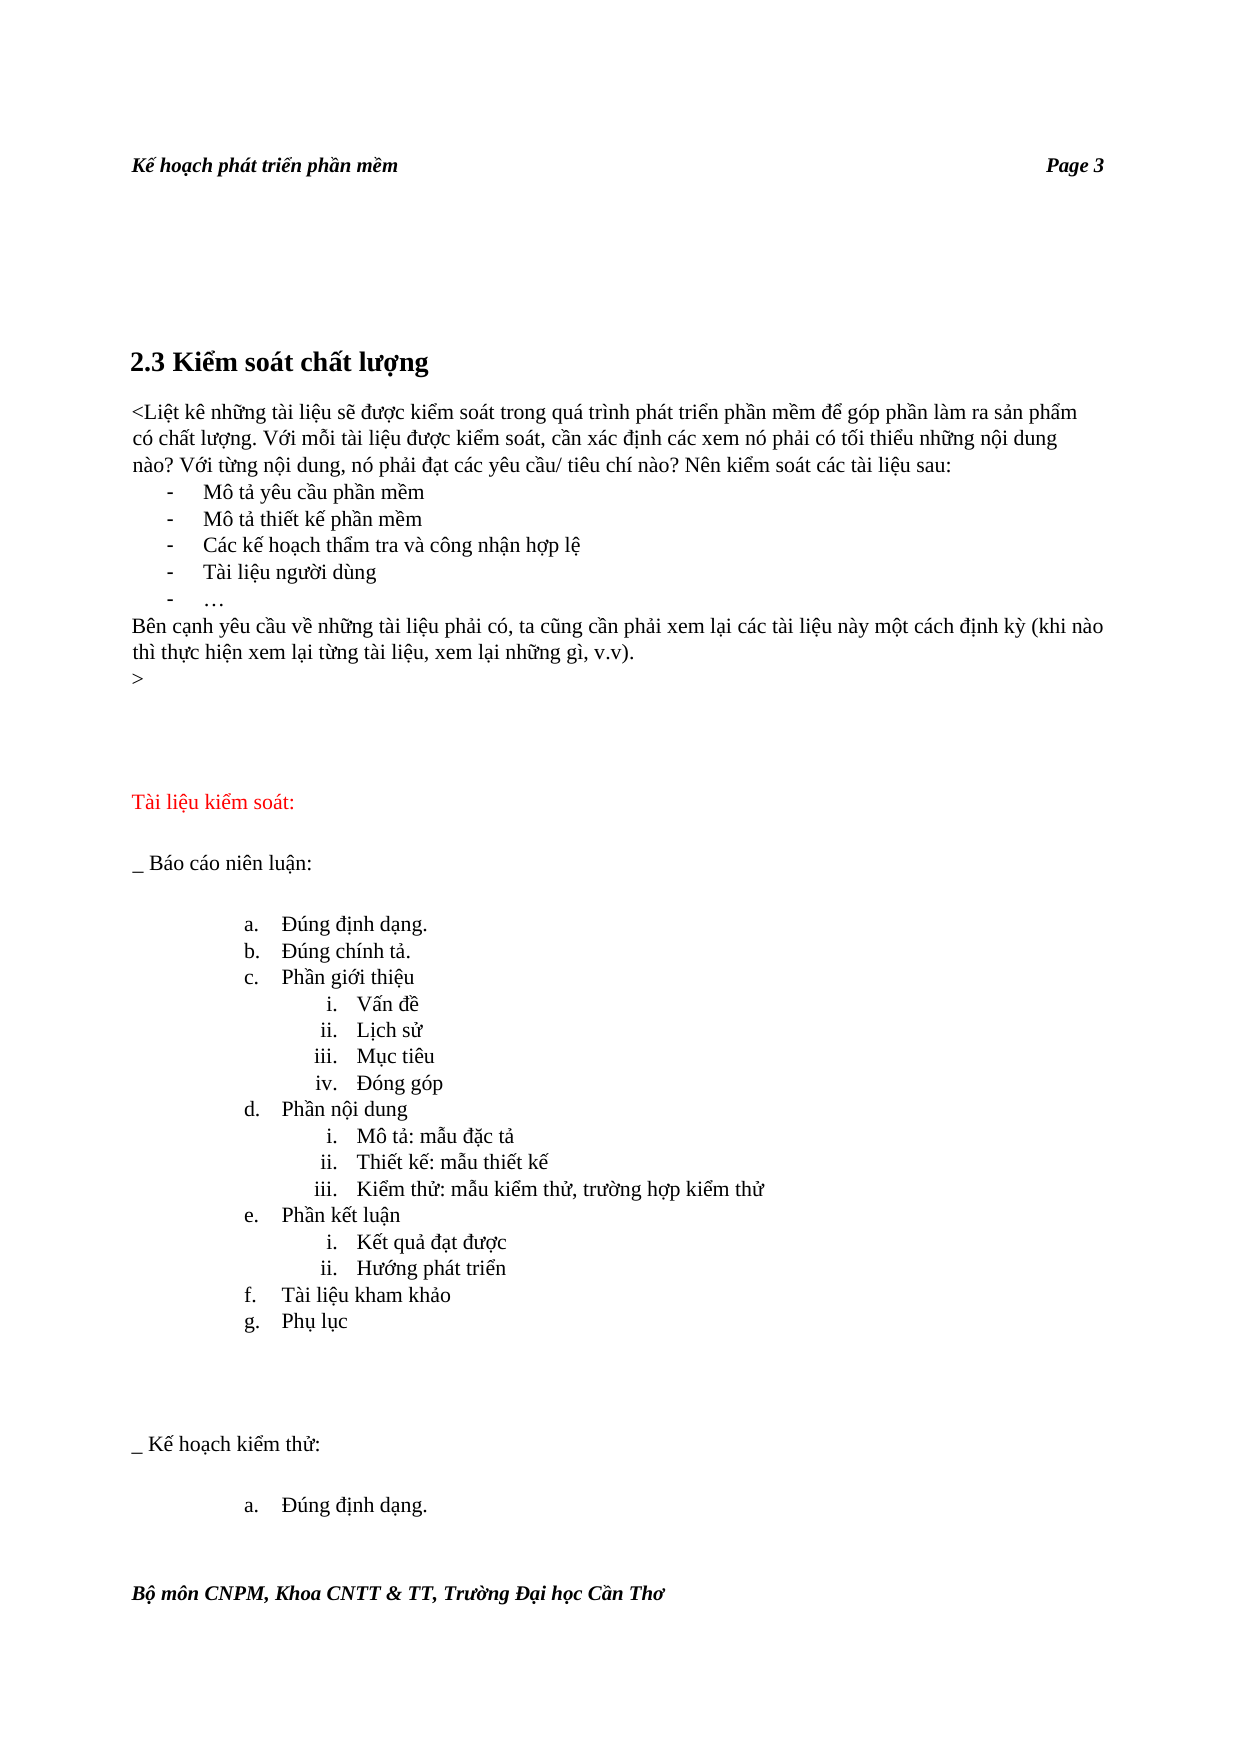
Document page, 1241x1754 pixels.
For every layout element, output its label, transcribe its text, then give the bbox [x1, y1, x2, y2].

list Vấn đề [338, 991, 1110, 1016]
text _ Báo cáo niên luận: [131, 850, 1110, 875]
list Mô tả thiết kế phần mềm [166, 505, 1110, 531]
list Phần giới thiệu [244, 964, 1110, 989]
list Mục tiêu [338, 1043, 1110, 1069]
list Kết quả đạt được [338, 1229, 1110, 1254]
text Bên cạnh yêu cầu về những tài liệu phải có, ta cũng cần phải xem lại các tài liệu này một cách định kỳ (khi nào thì thực hiện xem lại từng tài liệu, xem lại những gì, v.v). [131, 613, 1110, 664]
list Đóng góp [338, 1070, 1110, 1095]
list Đúng chính tả. [244, 938, 1110, 963]
list Kiểm thử: mẫu kiểm thử, trường hợp kiểm thử [338, 1176, 1110, 1201]
list Mô tả yêu cầu phần mềm [166, 478, 1110, 504]
list Hướng phát triển [338, 1255, 1110, 1280]
list Tài liệu người dùng [166, 559, 1110, 584]
list Phần kết luận [244, 1202, 1110, 1227]
text > [131, 666, 1110, 691]
list Đúng định dạng. [244, 911, 1110, 936]
list Mô tả: mẫu đặc tả [338, 1123, 1110, 1148]
list Phụ lục [244, 1308, 1110, 1333]
list Thiết kế: mẫu thiết kế [338, 1149, 1110, 1174]
subtitle 2.3 Kiểm soát chất lượng [130, 345, 1110, 378]
list Phần nội dung [244, 1096, 1110, 1122]
list Các kế hoạch thẩm tra và công nhận hợp lệ [166, 532, 1110, 558]
list Đúng định dạng. [244, 1492, 1110, 1517]
text <Liệt kê những tài liệu sẽ được kiểm soát trong quá trình phát triển phần mềm để góp phần làm ra sản phẩm có chất lượng. Với mỗi tài liệu được kiểm soát, cần xác định các xem nó phải có tối thiểu những nội dung nào? Với từng nội dung, nó phải đạt các yêu cầu/ tiêu chí nào? Nên kiểm soát các tài liệu sau: [131, 399, 1097, 477]
text _ Kế hoạch kiểm thử: [131, 1431, 1110, 1456]
list … [166, 586, 1110, 611]
list Lịch sử [338, 1017, 1110, 1042]
list Tài liệu kham khảo [244, 1282, 1110, 1307]
text Tài liệu kiểm soát: [131, 789, 1110, 814]
